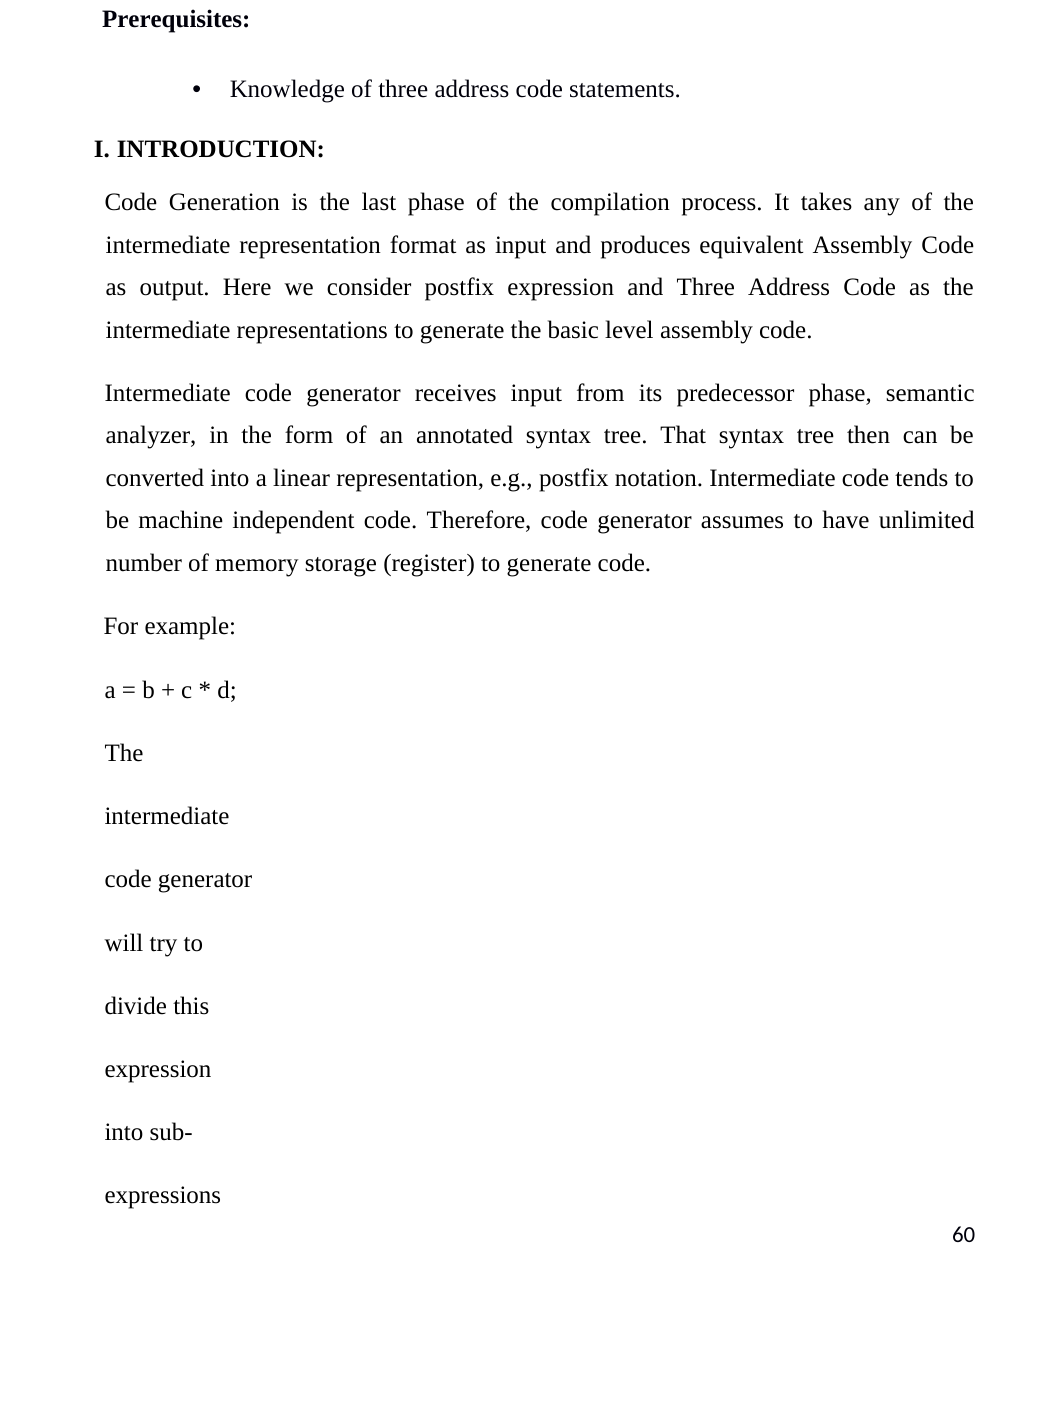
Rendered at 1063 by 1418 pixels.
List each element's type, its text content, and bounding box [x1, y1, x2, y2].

text Prerequisites: [102, 4, 975, 33]
text Code Generation is the last phase of the compilation process. It takes any of the intermediate representation format as input and produces equivalent Assembly Code as output. Here we consider postfix expression and Three Address Code as the intermediate representations to generate the basic level assembly code. [104, 187, 975, 343]
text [103, 611, 253, 1209]
text Intermediate code generator receives input from its predecessor phase, semantic analyzer, in the form of an annotated syntax tree. That syntax tree then can be converted into a linear representation, e.g., postfix notation. Intermediate code tends to be machine independent code. Therefore, code generator assumes to have unlimited number of memory storage (register) to generate code. [104, 378, 975, 577]
text I. INTRODUCTION: [94, 134, 975, 163]
list Knowledge of three address code statements. [192, 73, 975, 102]
